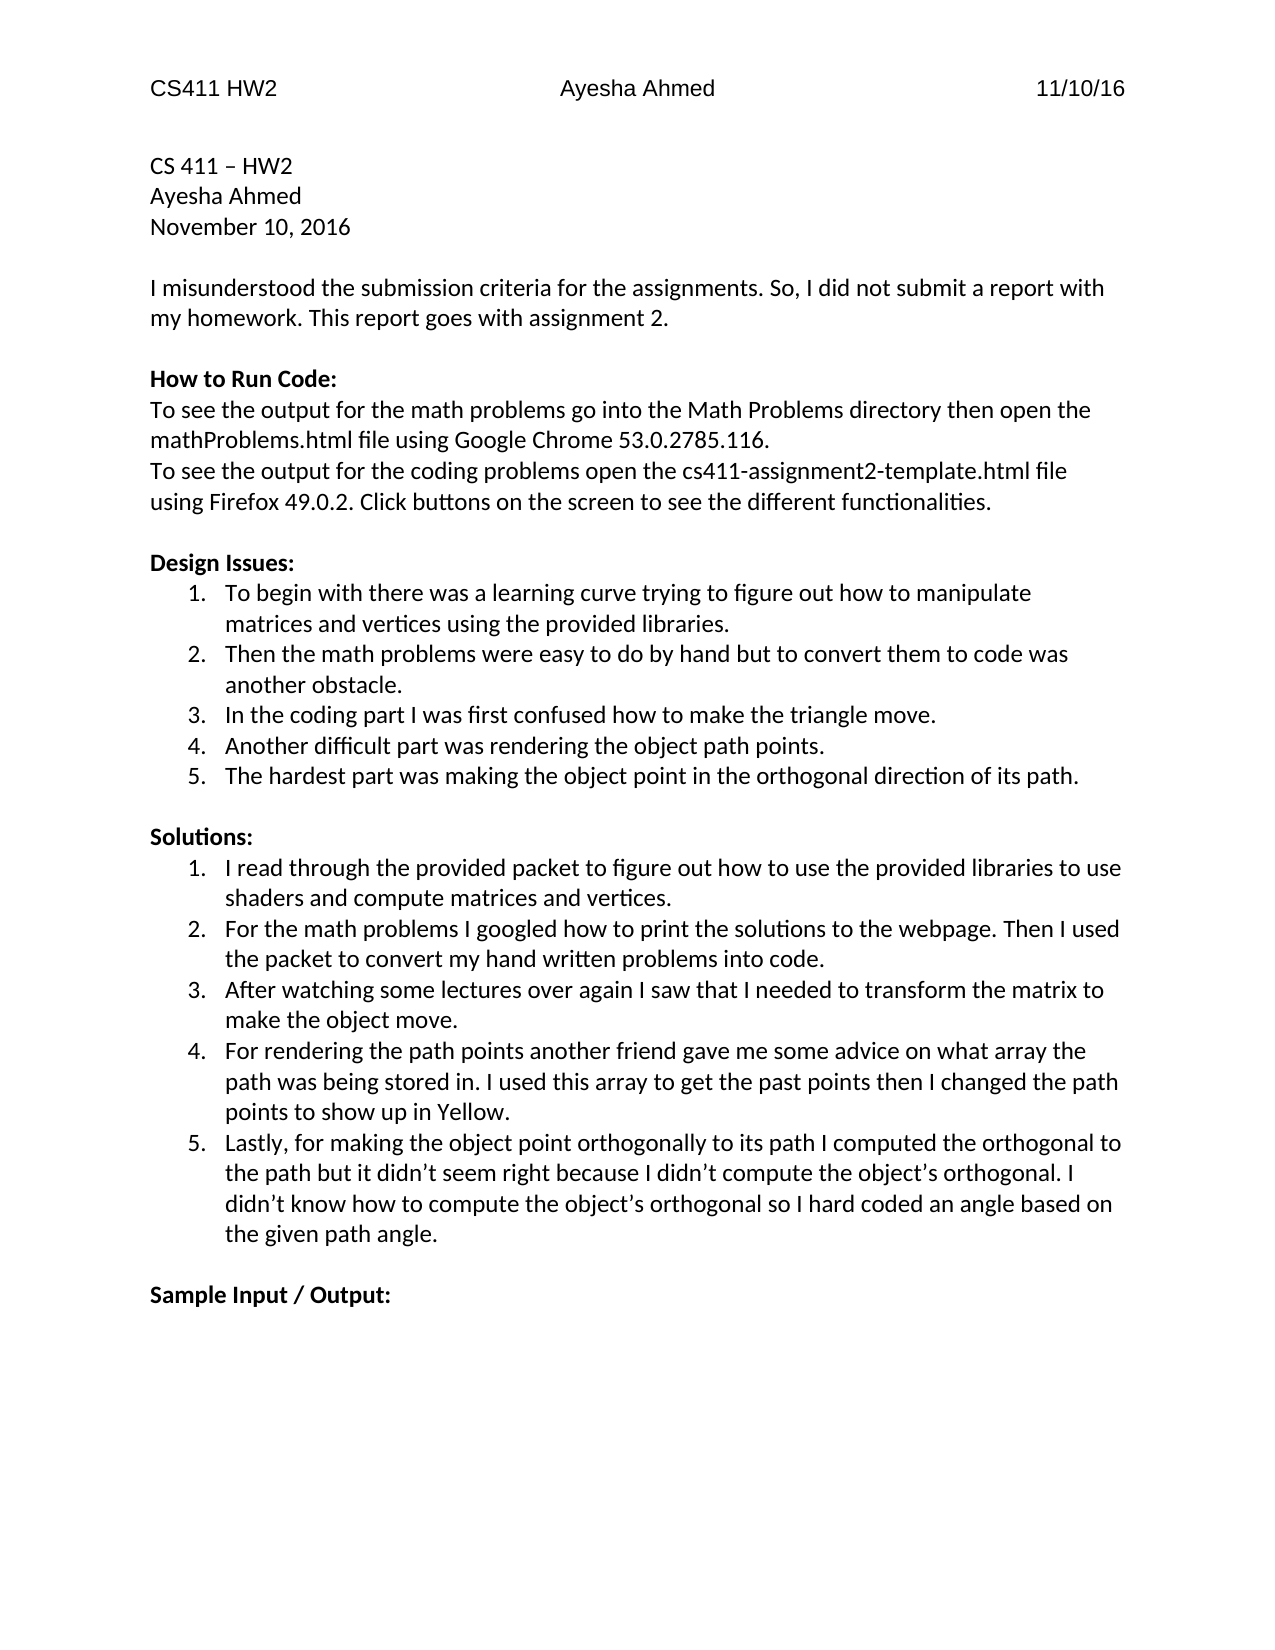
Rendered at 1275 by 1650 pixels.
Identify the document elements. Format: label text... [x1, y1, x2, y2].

text Ayesha Ahmed [150, 181, 1125, 211]
list For rendering the path points another friend gave me some advice on what array the path was being stored in. I used this array to get the past points then I changed the path points to show up in Yellow. [187, 1035, 1125, 1127]
text CS 411 – HW2 [150, 150, 1125, 181]
list I read through the provided packet to figure out how to use the provided libraries to use shaders and compute matrices and vertices. [187, 852, 1125, 913]
list Then the math problems were easy to do by hand but to convert them to code was another obstacle. [187, 638, 1125, 699]
list Lastly, for making the object point orthogonally to its path I computed the orthogonal to the path but it didn’t seem right because I didn’t compute the object’s orthogonal. I didn’t know how to compute the object’s orthogonal so I hard coded an angle based on the given path angle. [187, 1127, 1125, 1249]
text To see the output for the math problems go into the Math Problems directory then open the mathProblems.html file using Google Chrome 53.0.2785.116. [150, 394, 1125, 455]
subtitle Sample Input / Output: [150, 1279, 1125, 1310]
text November 10, 2016 [150, 211, 1125, 242]
subtitle Design Issues: [150, 547, 1125, 577]
subtitle Solutions: [150, 821, 1125, 852]
text I misunderstood the submission criteria for the assignments. So, I did not submit a report with my homework. This report goes with assignment 2. [150, 272, 1125, 333]
text To see the output for the coding problems open the cs411-assignment2-template.html file using Firefox 49.0.2. Click buttons on the screen to see the different functionalities. [150, 455, 1125, 516]
list Another difficult part was rendering the object path points. [187, 730, 1125, 760]
list To begin with there was a learning curve trying to figure out how to manipulate matrices and vertices using the provided libraries. [187, 577, 1125, 638]
list The hardest part was making the object point in the orthogonal direction of its path. [187, 760, 1125, 791]
list In the coding part I was first confused how to make the triangle move. [187, 699, 1125, 730]
subtitle How to Run Code: [150, 364, 1125, 394]
list For the math problems I googled how to print the solutions to the webpage. Then I used the packet to convert my hand written problems into code. [187, 913, 1125, 974]
list After watching some lectures over again I saw that I needed to transform the matrix to make the object move. [187, 974, 1125, 1035]
